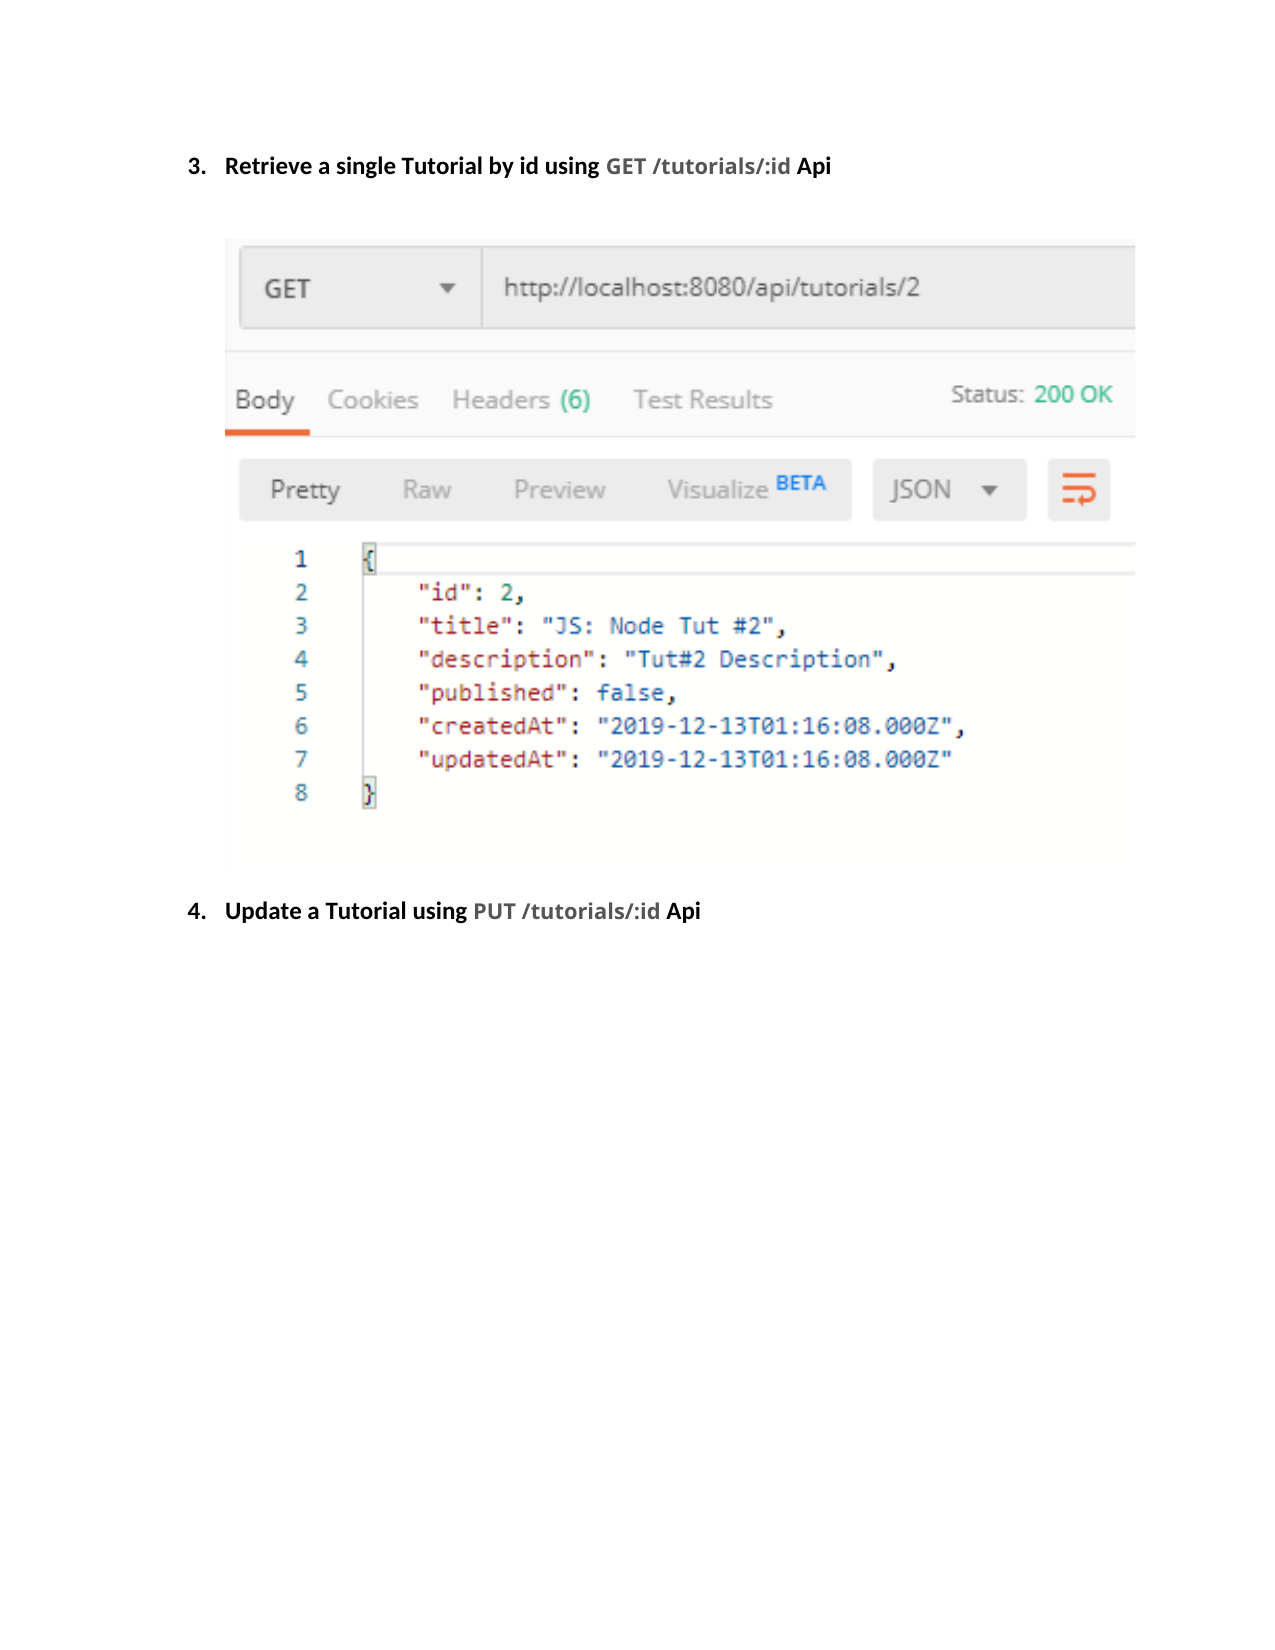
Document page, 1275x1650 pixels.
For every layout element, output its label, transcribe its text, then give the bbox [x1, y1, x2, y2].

list Retrieve a single Tutorial by id using GET /tutorials/:id Api [187, 150, 1125, 181]
picture [225, 238, 1136, 866]
list Update a Tutorial using PUT /tutorials/:id Api [187, 895, 1125, 925]
